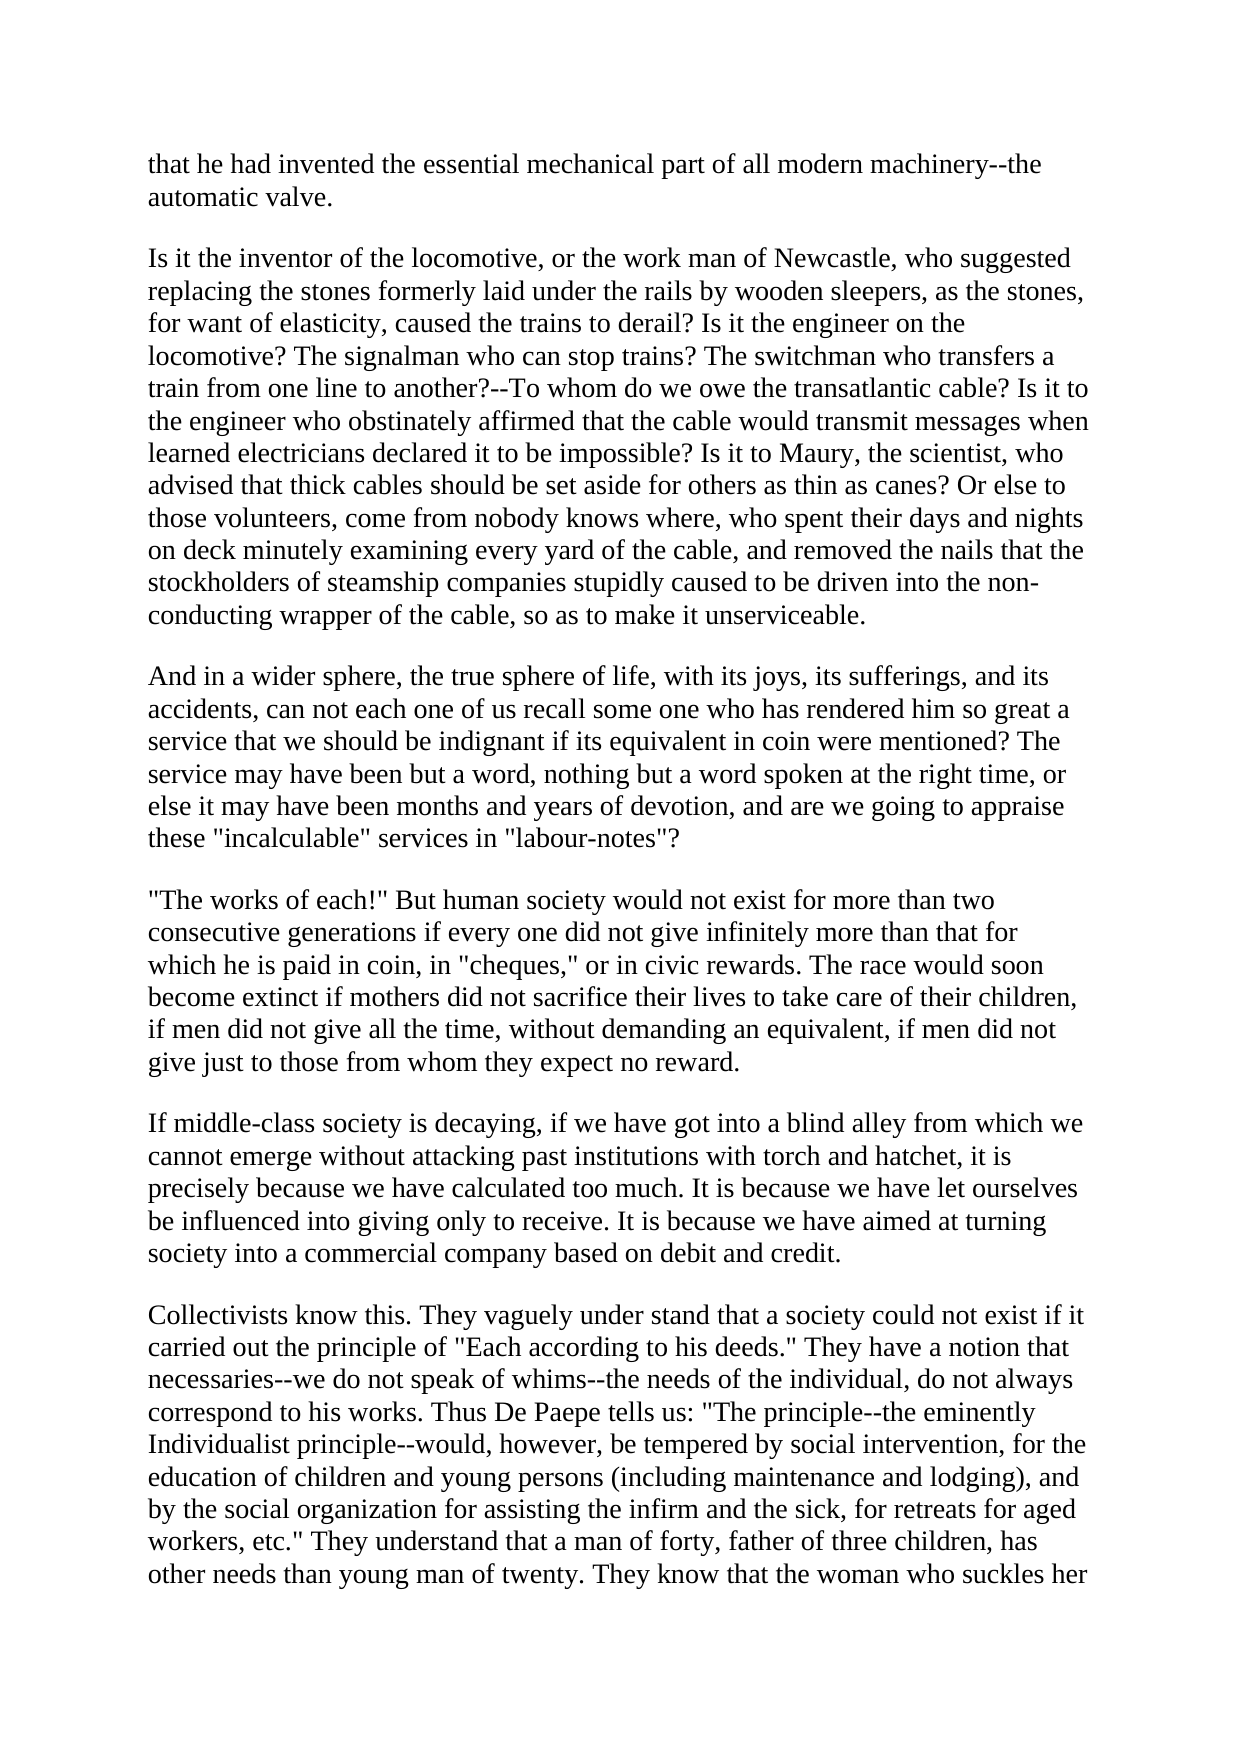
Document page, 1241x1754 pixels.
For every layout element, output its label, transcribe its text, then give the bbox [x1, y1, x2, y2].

text Is it the inventor of the locomotive, or the work man of Newcastle, who suggested replacing the stones formerly laid under the rails by wooden sleepers, as the stones, for want of elasticity, caused the trains to derail? Is it the engineer on the locomotive? The signalman who can stop trains? The switchman who transfers a train from one line to another?--To whom do we owe the transatlantic cable? Is it to the engineer who obstinately affirmed that the cable would transmit messages when learned electricians declared it to be impossible? Is it to Maury, the scientist, who advised that thick cables should be set aside for others as thin as canes? Or else to those volunteers, come from nobody knows where, who spent their days and nights on deck minutely examining every yard of the cable, and removed the nails that the stockholders of steamship companies stupidly caused to be driven into the non-conducting wrapper of the cable, so as to make it unserviceable. [148, 242, 1093, 630]
text And in a wider sphere, the true sphere of life, with its joys, its sufferings, and its accidents, can not each one of us recall some one who has rendered him so great a service that we should be indignant if its equivalent in coin were mentioned? The service may have been but a word, nothing but a word spoken at the right time, or else it may have been months and years of devotion, and are we going to appraise these "incalculable" services in "labour-notes"? [148, 659, 1093, 854]
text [148, 148, 1093, 212]
text If middle-class society is decaying, if we have got into a blind alley from which we cannot emerge without attacking past institutions with torch and hatchet, it is precisely because we have calculated too much. It is because we have let ourselves be influenced into giving only to receive. It is because we have aimed at turning society into a commercial company based on debit and credit. [148, 1107, 1093, 1268]
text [148, 1298, 1093, 1589]
text "The works of each!" But human society would not exist for more than two consecutive generations if every one did not give infinitely more than that for which he is paid in coin, in "cheques," or in civic rewards. The race would soon become extinct if mothers did not sacrifice their lives to take care of their children, if men did not give all the time, without demanding an equivalent, if men did not give just to those from whom they expect no reward. [148, 883, 1093, 1077]
